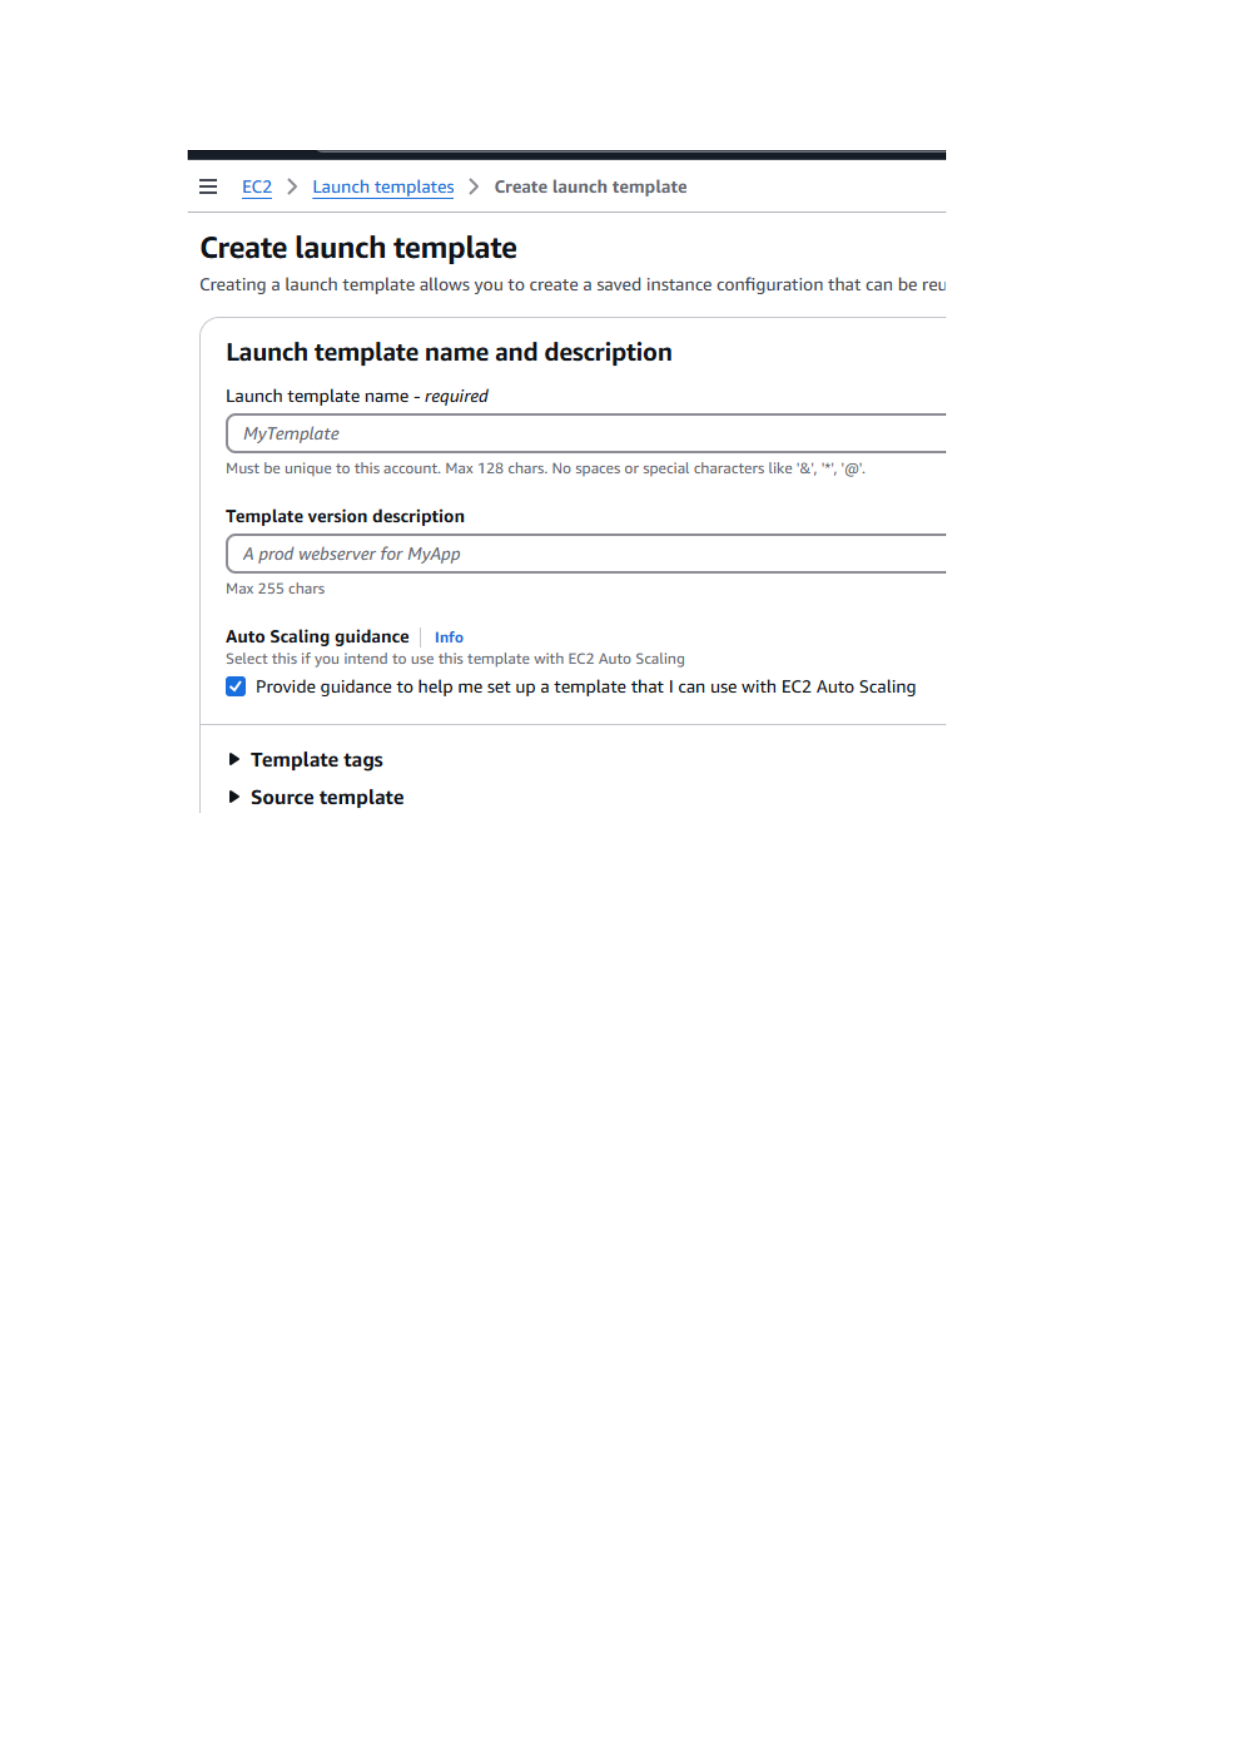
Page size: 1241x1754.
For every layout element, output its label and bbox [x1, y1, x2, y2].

picture [187, 150, 947, 813]
